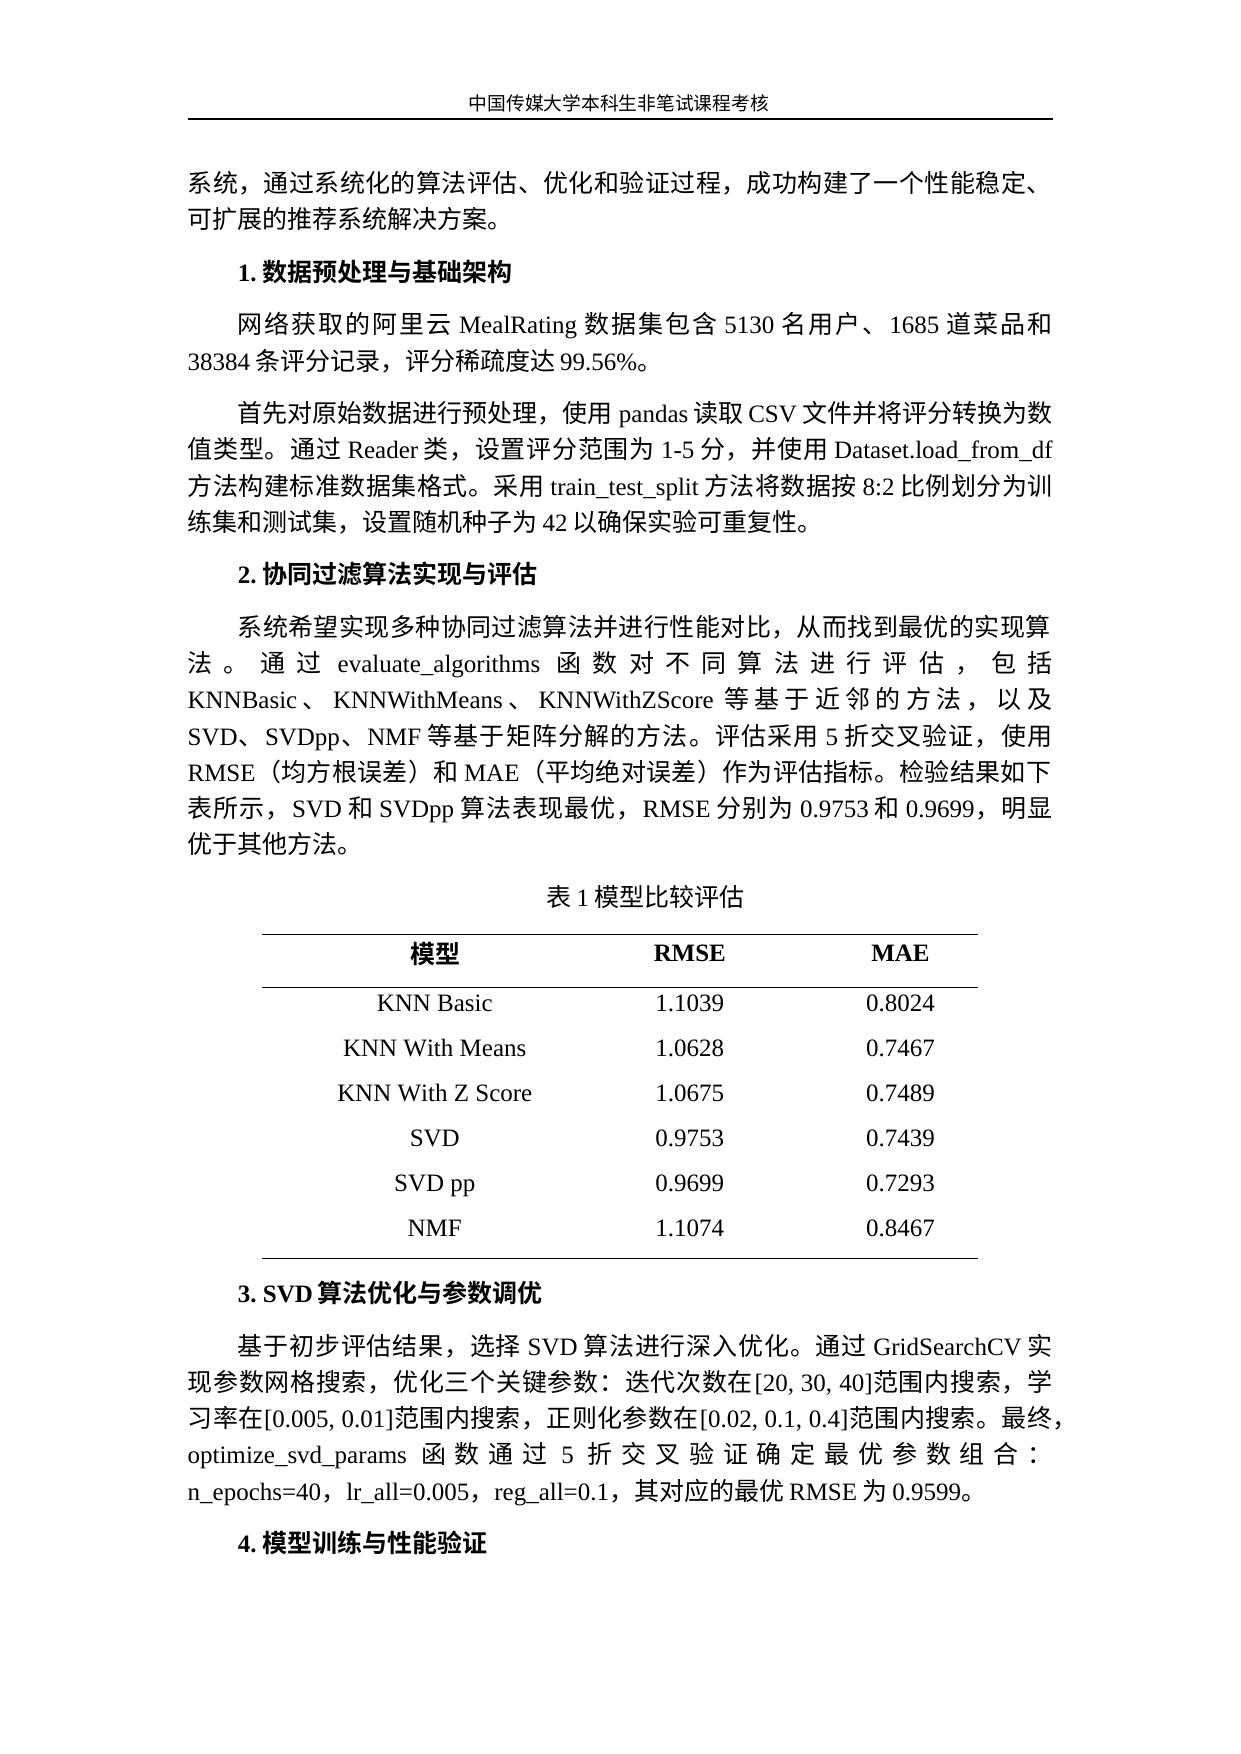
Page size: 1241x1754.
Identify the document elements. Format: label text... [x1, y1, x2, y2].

table_cell 0.8024 [772, 988, 978, 1033]
table_cell 0.8467 [772, 1213, 978, 1258]
table_cell 1.0675 [557, 1078, 772, 1123]
table_cell 0.9753 [557, 1123, 772, 1168]
table_cell 1.0628 [557, 1033, 772, 1078]
table_header MAE [772, 935, 978, 987]
text 首先对原始数据进行预处理，使用pandas读取CSV文件并将评分转换为数值类型。通过Reader类，设置评分范围为1-5分，并使用Dataset.load_from_df方法构建标准数据集格式。采用train_test_split方法将数据按8:2比例划分为训练集和测试集，设置随机种子为42以确保实验可重复性。 [187, 394, 1053, 539]
table_cell NMF [262, 1213, 557, 1258]
text 系统希望实现多种协同过滤算法并进行性能对比，从而找到最优的实现算法。通过evaluate_algorithms函数对不同算法进行评估，包括KNNBasic、KNNWithMeans、KNNWithZScore等基于近邻的方法，以及SVD、SVDpp、NMF等基于矩阵分解的方法。评估采用5折交叉验证，使用RMSE（均方根误差）和MAE（平均绝对误差）作为评估指标。检验结果如下表所示，SVD和SVDpp算法表现最优，RMSE分别为0.9753和0.9699，明显优于其他方法。 [187, 607, 1053, 861]
table_cell SVD [262, 1123, 557, 1168]
table_cell 0.9699 [557, 1168, 772, 1213]
table_cell 0.7439 [772, 1123, 978, 1168]
table_cell 1.1039 [557, 988, 772, 1033]
text 3. SVD算法优化与参数调优 [187, 1274, 1053, 1310]
text 表 1 模型比较评估 [187, 877, 1053, 914]
text 2. 协同过滤算法实现与评估 [187, 555, 1053, 591]
table_cell KNN With Means [262, 1033, 557, 1078]
table_cell KNN With Z Score [262, 1078, 557, 1123]
table_header RMSE [557, 935, 772, 987]
table_cell 0.7467 [772, 1033, 978, 1078]
table_cell 1.1074 [557, 1213, 772, 1258]
text 网络获取的阿里云MealRating数据集包含5130名用户、1685道菜品和38384条评分记录，评分稀疏度达99.56%。 [187, 305, 1053, 377]
table_cell 0.7293 [772, 1168, 978, 1213]
table_cell KNN Basic [262, 988, 557, 1033]
table_cell 0.7489 [772, 1078, 978, 1123]
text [187, 164, 1053, 236]
text 基于初步评估结果，选择SVD算法进行深入优化。通过GridSearchCV实现参数网格搜索，优化三个关键参数：迭代次数在[20, 30, 40]范围内搜索，学习率在[0.005, 0.01]范围内搜索，正则化参数在[0.02, 0.1, 0.4]范围内搜索。最终，optimize_svd_params函数通过5折交叉验证确定最优参数组合：n_epochs=40，lr_all=0.005，reg_all=0.1，其对应的最优RMSE为0.9599。 [187, 1326, 1053, 1507]
text 1. 数据预处理与基础架构 [187, 252, 1053, 289]
table_header 模型 [262, 935, 557, 987]
table_cell SVD pp [262, 1168, 557, 1213]
text 4. 模型训练与性能验证 [187, 1524, 1053, 1560]
